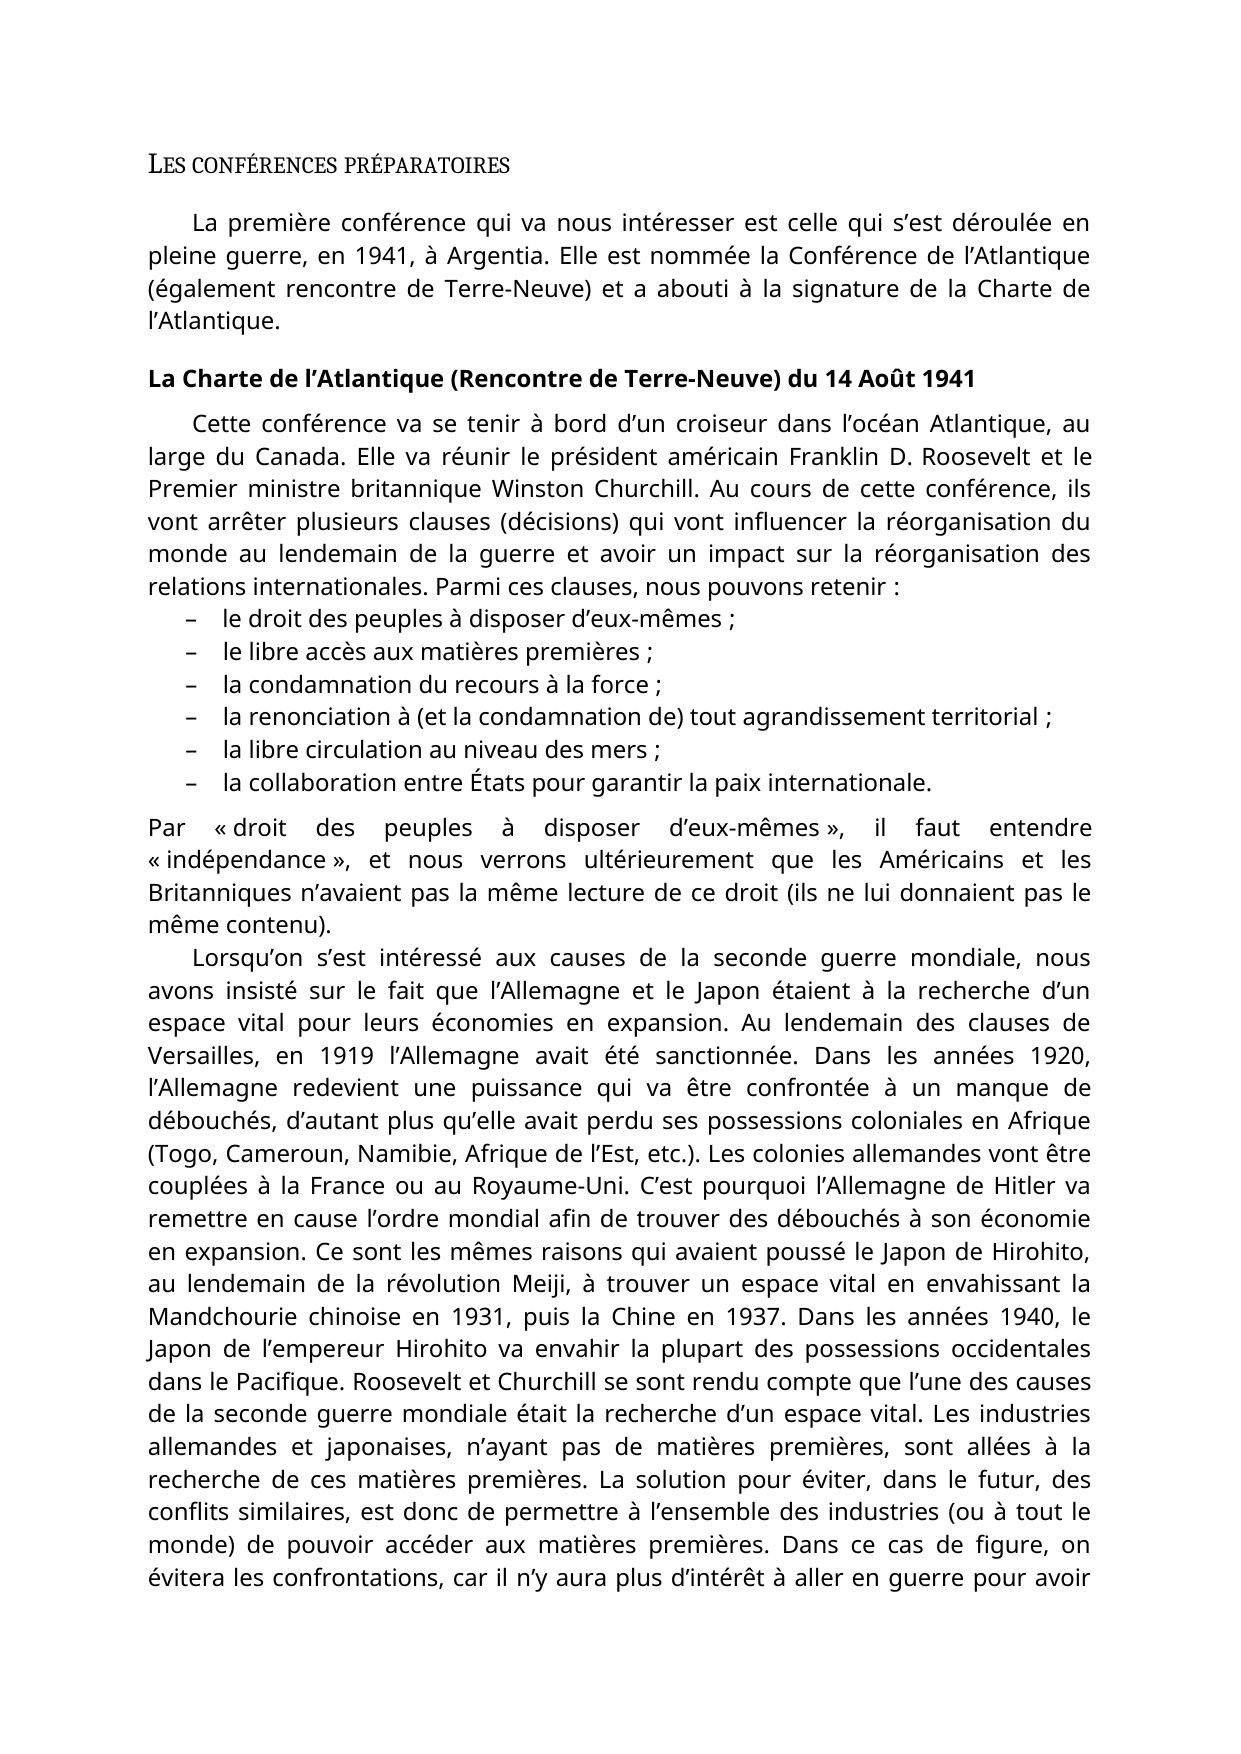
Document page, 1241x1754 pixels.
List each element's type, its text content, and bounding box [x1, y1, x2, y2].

text Les conférences préparatoires [148, 148, 1093, 181]
list la renonciation à (et la condamnation de) tout agrandissement territorial ; [185, 700, 1093, 733]
text La première conférence qui va nous intéresser est celle qui s’est déroulée en pleine guerre, en 1941, à Argentia. Elle est nommée la Conférence de l’Atlantique (également rencontre de Terre-Neuve) et a abouti à la signature de la Charte de l’Atlantique. [148, 206, 1093, 337]
text La Charte de l’Atlantique (Rencontre de Terre-Neuve) du 14 Août 1941 [148, 362, 1093, 394]
text Par « droit des peuples à disposer d’eux-mêmes », il faut entendre « indépendance », et nous verrons ultérieurement que les Américains et les Britanniques n’avaient pas la même lecture de ce droit (ils ne lui donnaient pas le même contenu). [148, 810, 1093, 941]
text Cette conférence va se tenir à bord d’un croiseur dans l’océan Atlantique, au large du Canada. Elle va réunir le président américain Franklin D. Roosevelt et le Premier ministre britannique Winston Churchill. Au cours de cette conférence, ils vont arrêter plusieurs clauses (décisions) qui vont influencer la réorganisation du monde au lendemain de la guerre et avoir un impact sur la réorganisation des relations internationales. Parmi ces clauses, nous pouvons retenir : [148, 407, 1093, 602]
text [148, 941, 1093, 1593]
list le libre accès aux matières premières ; [185, 635, 1093, 667]
list la collaboration entre États pour garantir la paix internationale. [185, 765, 1093, 798]
list la libre circulation au niveau des mers ; [185, 733, 1093, 765]
list le droit des peuples à disposer d’eux-mêmes ; [185, 602, 1093, 635]
list la condamnation du recours à la force ; [185, 667, 1093, 700]
